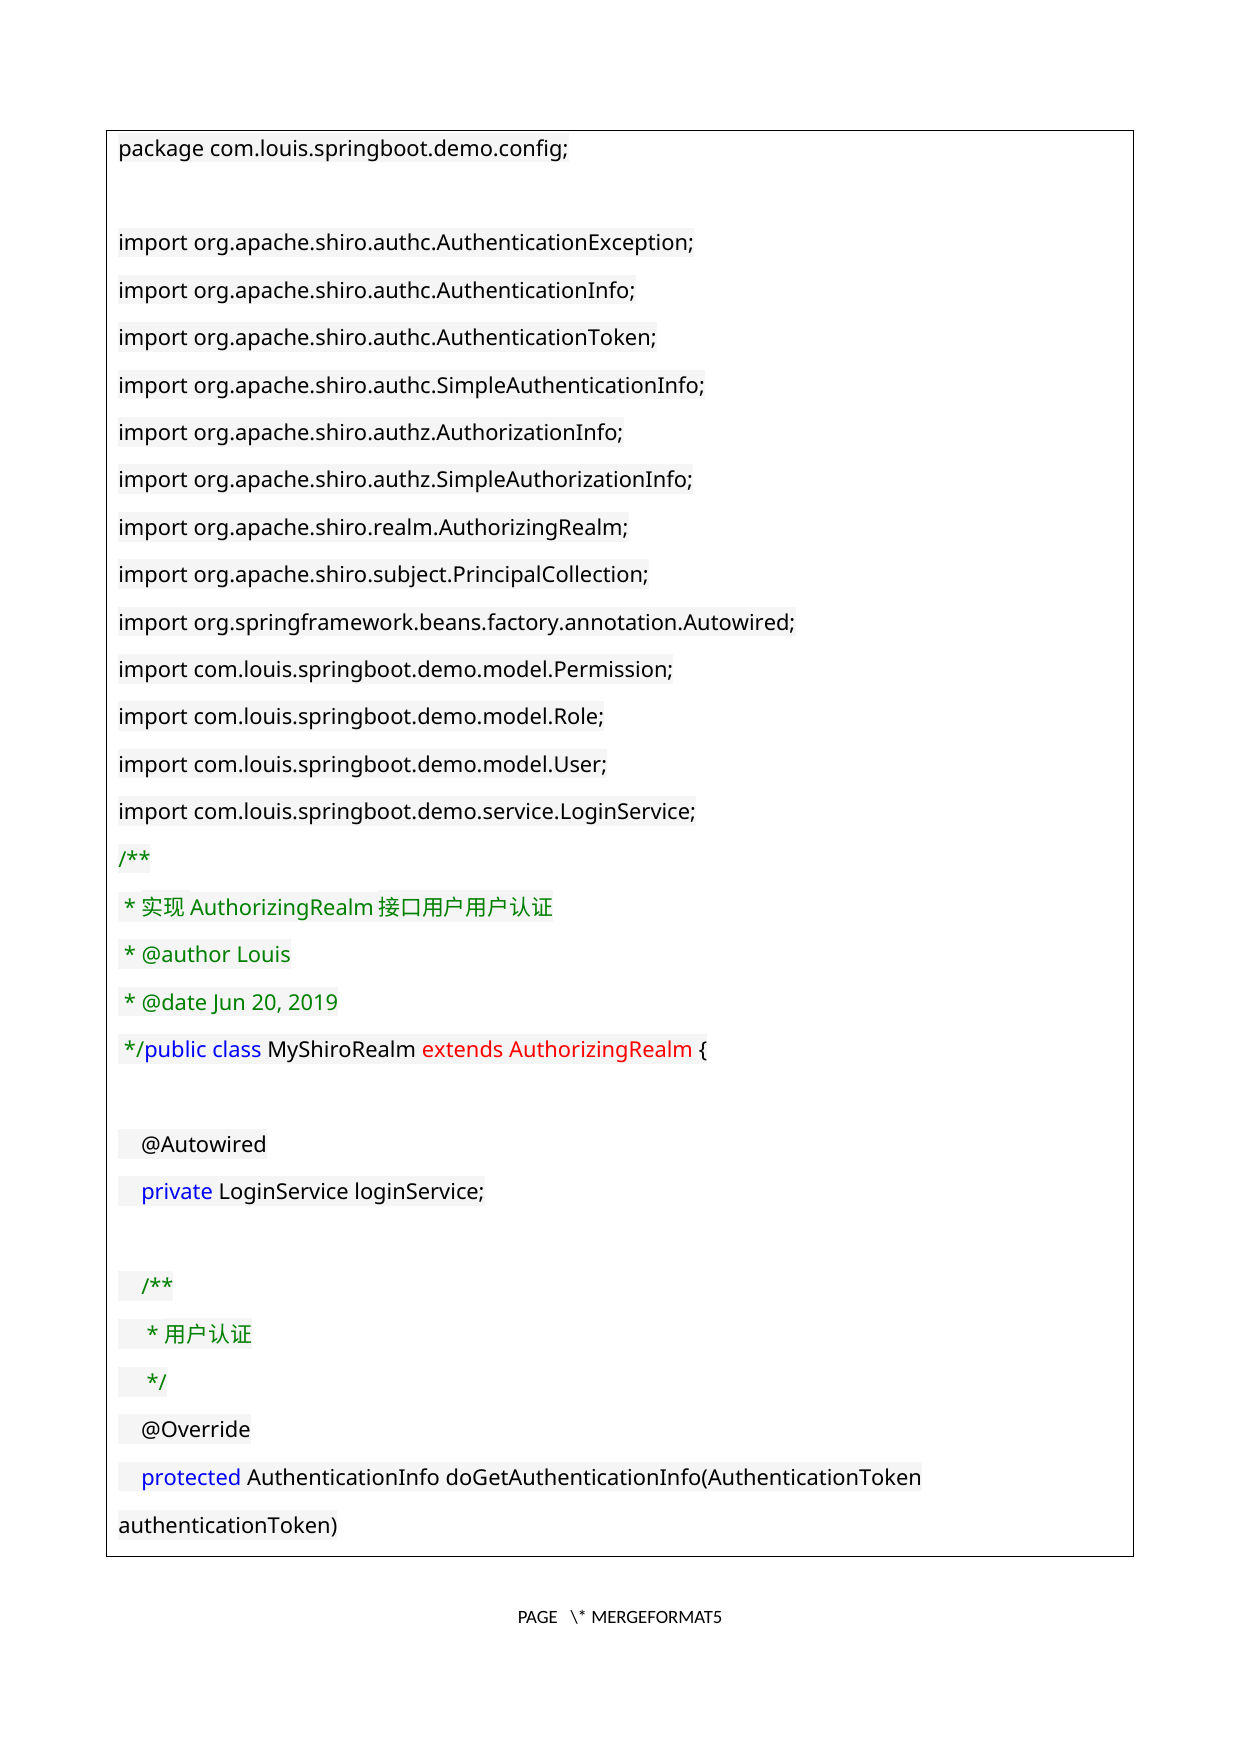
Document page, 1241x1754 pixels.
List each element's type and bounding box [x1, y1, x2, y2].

table_header [107, 131, 1133, 1556]
